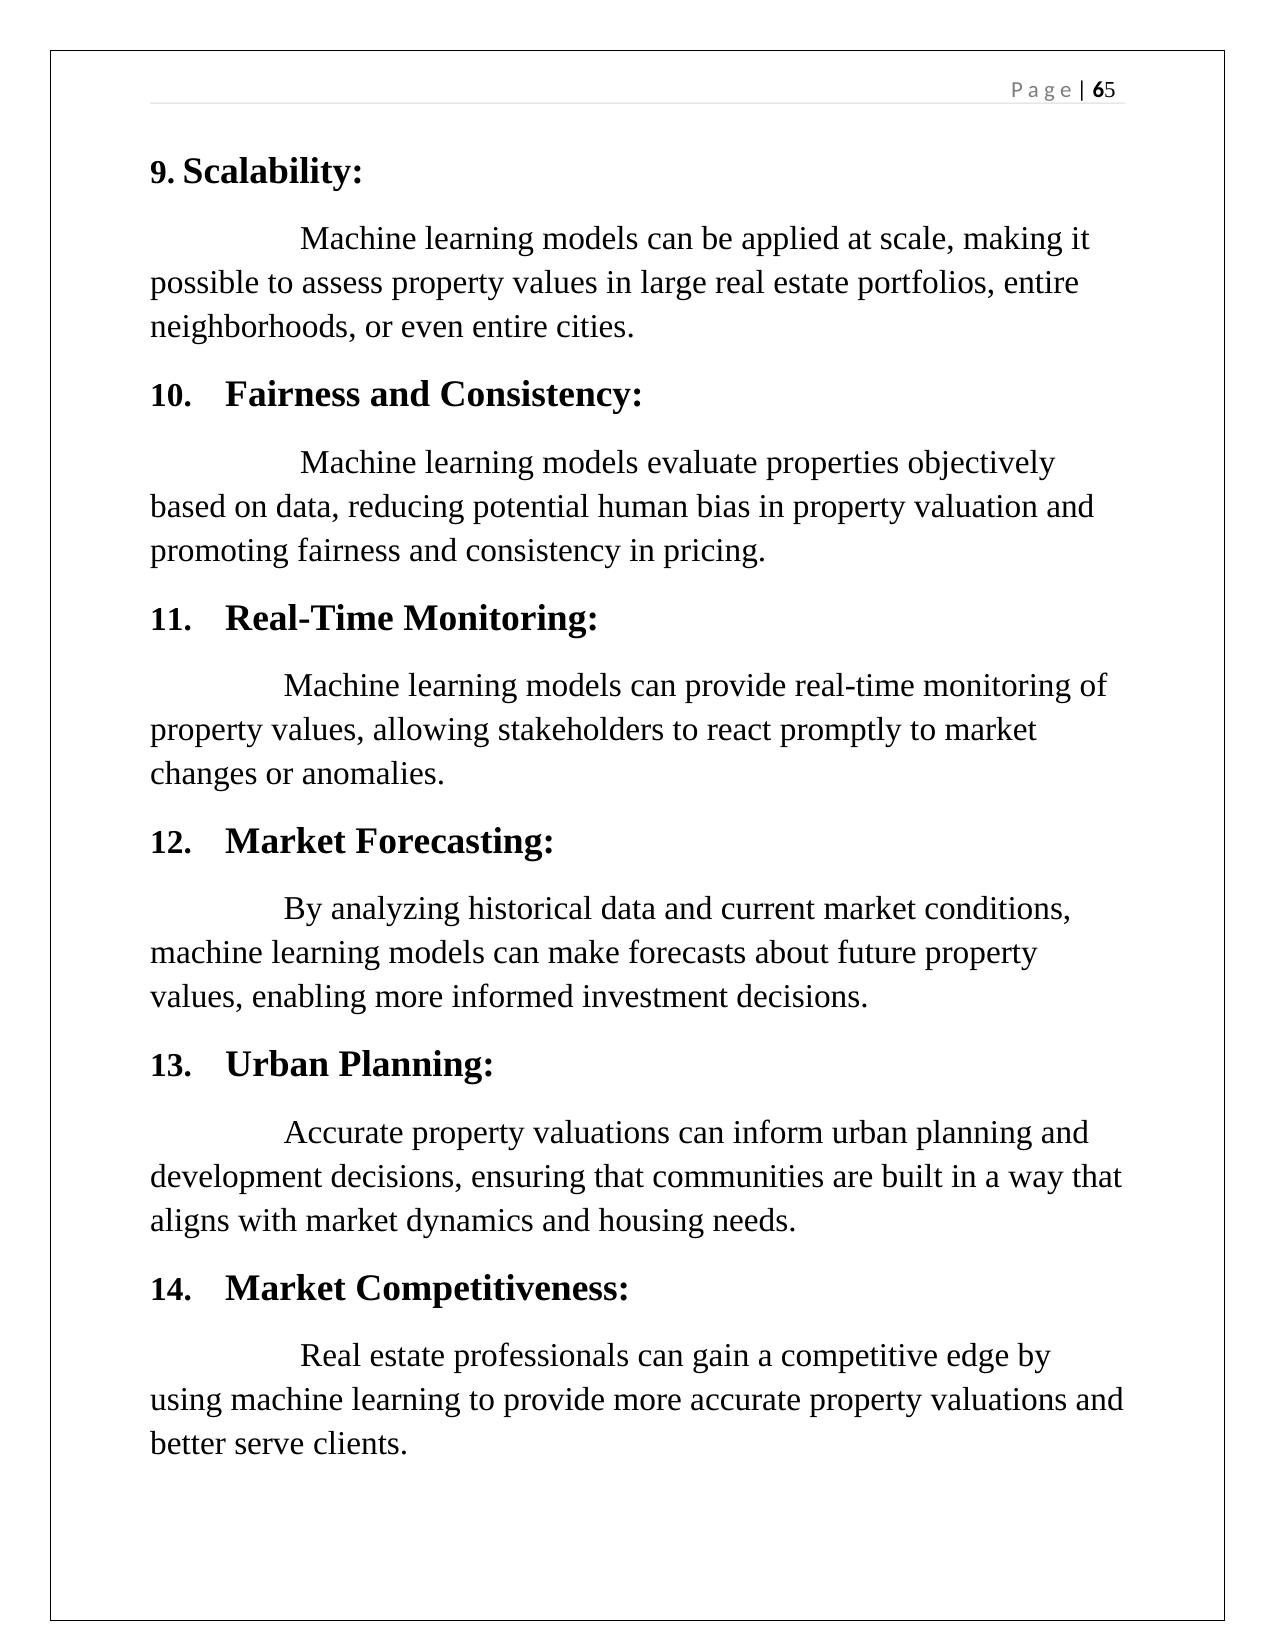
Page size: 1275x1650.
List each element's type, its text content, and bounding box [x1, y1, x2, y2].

subtitle Real-Time Monitoring: [150, 595, 1164, 638]
subtitle Scalability: [150, 148, 1164, 191]
subtitle Urban Planning: [150, 1042, 1164, 1085]
subtitle Market Forecasting: [150, 818, 1164, 862]
subtitle Fairness and Consistency: [150, 371, 1164, 414]
subtitle Market Competitiveness: [150, 1265, 1164, 1308]
text Machine learning models evaluate properties objectively based on data, reducing potential human bias in property valuation and promoting fairness and consistency in pricing. [150, 442, 1119, 568]
text Machine learning models can provide real-time monitoring of property values, allowing stakeholders to react promptly to market changes or anomalies. [150, 665, 1110, 792]
text Real estate professionals can gain a competitive edge by using machine learning to provide more accurate property valuations and better serve clients. [150, 1335, 1125, 1462]
text Machine learning models can be applied at scale, making it possible to assess property values in large real estate portfolios, entire neighborhoods, or even entire cities. [150, 218, 1164, 345]
text By analyzing historical data and current market conditions, machine learning models can make forecasts about future property values, enabling more informed investment decisions. [150, 888, 1074, 1015]
text Accurate property valuations can inform urban planning and development decisions, ensuring that communities are built in a way that aligns with market dynamics and housing needs. [150, 1112, 1125, 1239]
